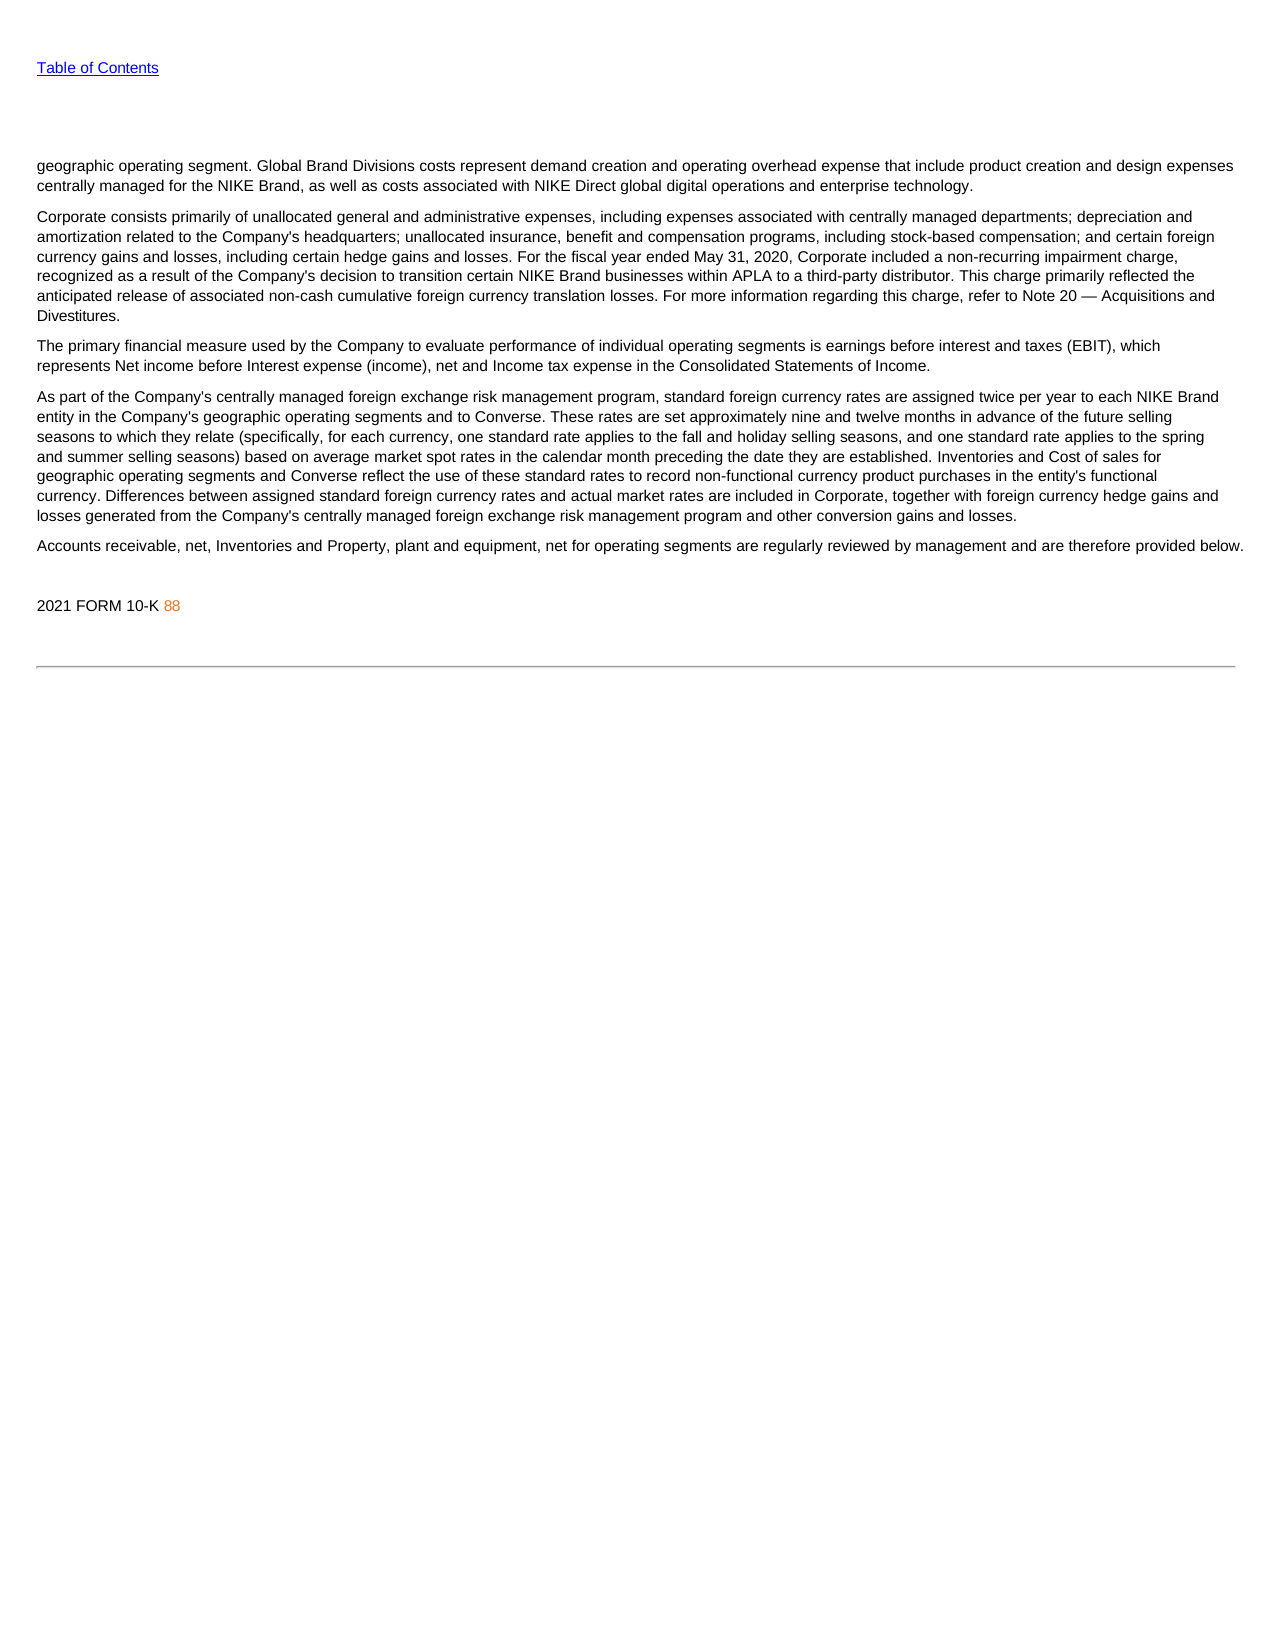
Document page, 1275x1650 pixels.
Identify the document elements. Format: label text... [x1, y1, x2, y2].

text 2021 FORM 10-K 88 [37, 596, 1248, 614]
text geographic operating segment. Global Brand Divisions costs represent demand creation and operating overhead expense that include product creation and design expenses centrally managed for the NIKE Brand, as well as costs associated with NIKE Direct global digital operations and enterprise technology. [37, 157, 1248, 195]
text Accounts receivable, net, Inventories and Property, plant and equipment, net for operating segments are regularly reviewed by management and are therefore provided below. [37, 537, 1248, 555]
text The primary financial measure used by the Company to evaluate performance of individual operating segments is earnings before interest and taxes (EBIT), which represents Net income before Interest expense (income), net and Income tax expense in the Consolidated Statements of Income. [37, 337, 1235, 375]
text Corporate consists primarily of unallocated general and administrative expenses, including expenses associated with centrally managed departments; depreciation and amortization related to the Company's headquarters; unallocated insurance, benefit and compensation programs, including stock-based compensation; and certain foreign currency gains and losses, including certain hedge gains and losses. For the fiscal year ended May 31, 2020, Corporate included a non-recurring impairment charge, recognized as a result of the Company's decision to transition certain NIKE Brand businesses within APLA to a third-party distributor. This charge primarily reflected the anticipated release of associated non-cash cumulative foreign currency translation losses. For more information regarding this charge, refer to Note 20 — Acquisitions and Divestitures. [37, 208, 1235, 325]
text As part of the Company's centrally managed foreign exchange risk management program, standard foreign currency rates are assigned twice per year to each NIKE Brand entity in the Company's geographic operating segments and to Converse. These rates are set approximately nine and twelve months in advance of the future selling seasons to which they relate (specifically, for each currency, one standard rate applies to the fall and holiday selling seasons, and one standard rate applies to the spring and summer selling seasons) based on average market spot rates in the calendar month preceding the date they are established. Inventories and Cost of sales for geographic operating segments and Converse reflect the use of these standard rates to record non-functional currency product purchases in the entity's functional currency. Differences between assigned standard foreign currency rates and actual market rates are included in Corporate, together with foreign currency hedge gains and losses generated from the Company's centrally managed foreign exchange risk management program and other conversion gains and losses. [37, 388, 1224, 525]
